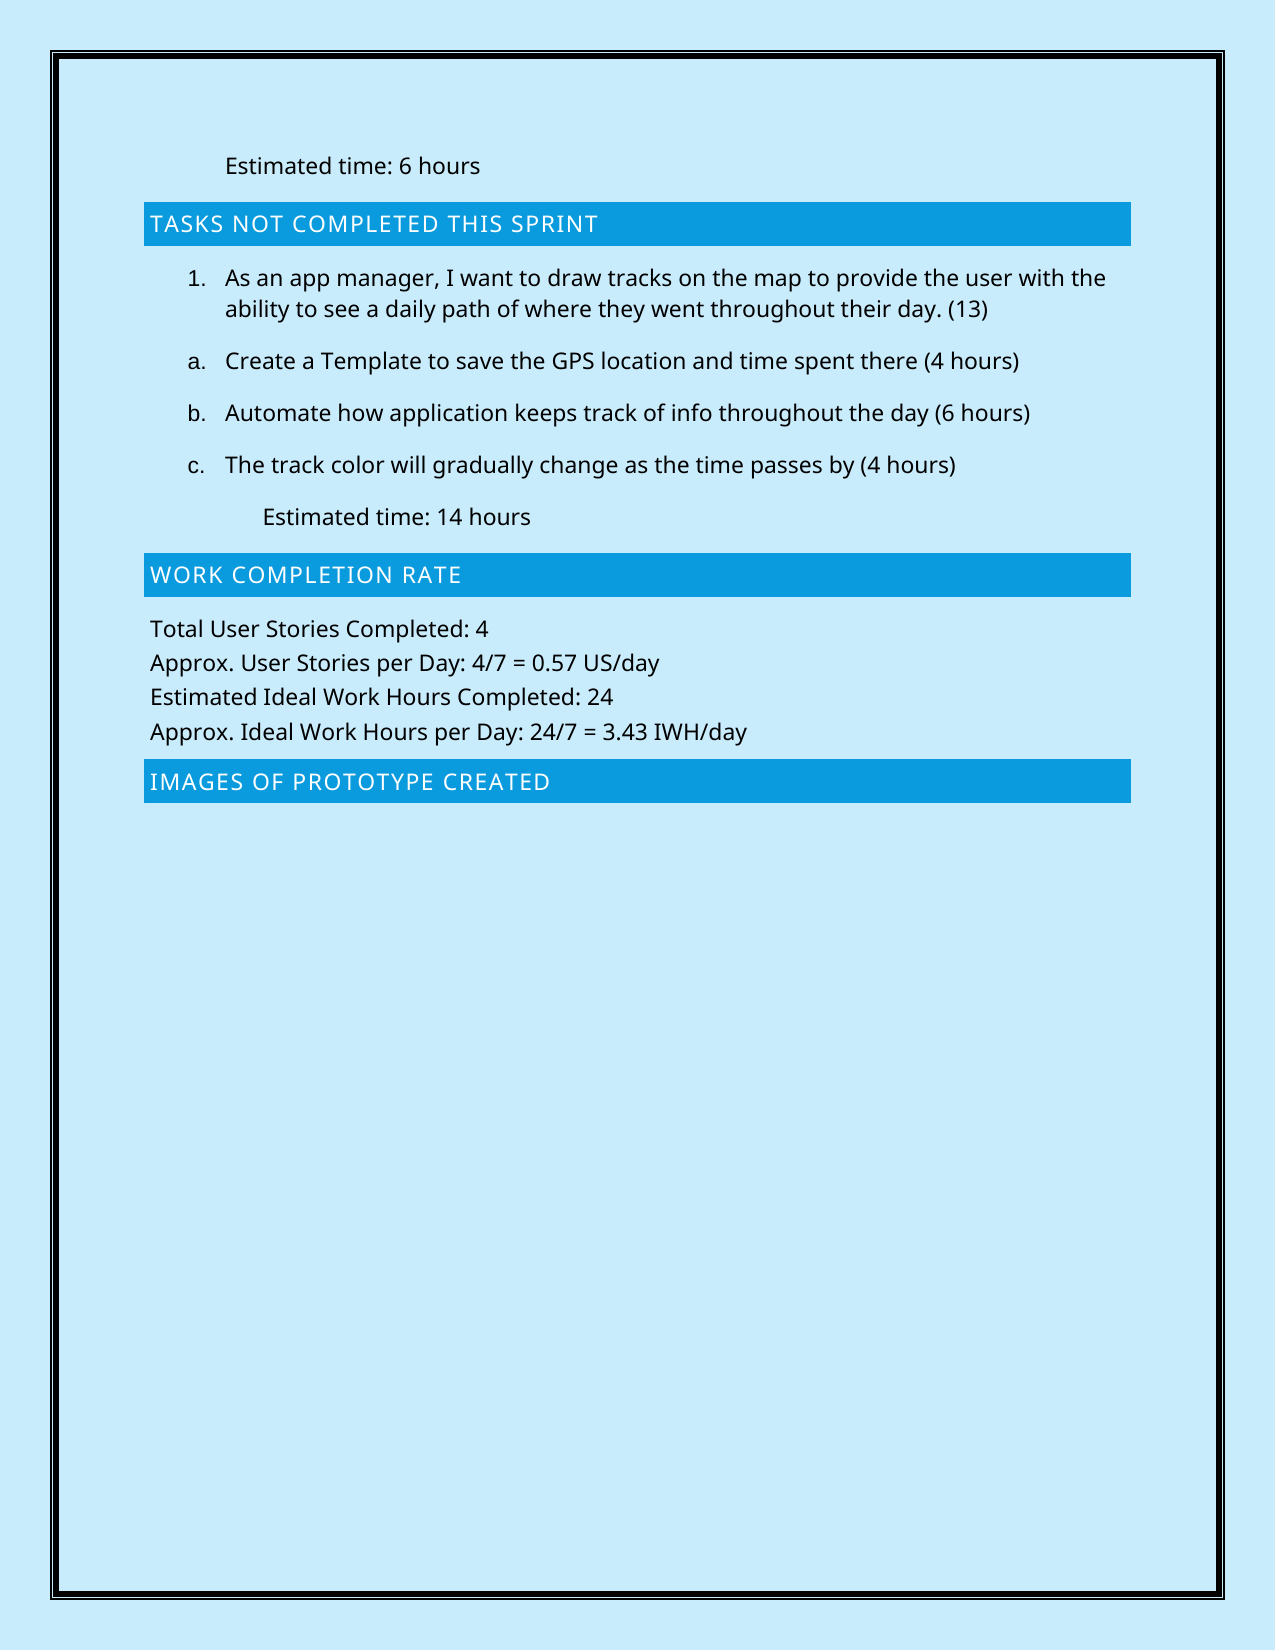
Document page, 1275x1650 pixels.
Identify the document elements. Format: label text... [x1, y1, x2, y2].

list As an app manager, I want to draw tracks on the map to provide the user with the ability to see a daily path of where they went throughout their day. (13) [187, 261, 1125, 324]
text Estimated time: 14 hours [262, 501, 1125, 532]
list Automate how application keeps track of info throughout the day (6 hours) [150, 397, 1125, 428]
subtitle Tasks not Completed This Sprint [150, 208, 1125, 239]
text Approx. User Stories per Day: 4/7 = 0.57 US/day [150, 647, 1125, 678]
text Approx. Ideal Work Hours per Day: 24/7 = 3.43 IWH/day [150, 716, 1125, 747]
text Total User Stories Completed: 4 [150, 612, 1125, 644]
subtitle Images of prototype created [150, 766, 1125, 797]
text Estimated time: 6 hours [150, 150, 1125, 181]
list The track color will gradually change as the time passes by (4 hours) [150, 449, 1125, 480]
list Create a Template to save the GPS location and time spent there (4 hours) [150, 345, 1125, 376]
text Estimated Ideal Work Hours Completed: 24 [150, 681, 1125, 712]
subtitle Work Completion Rate [150, 559, 1125, 591]
